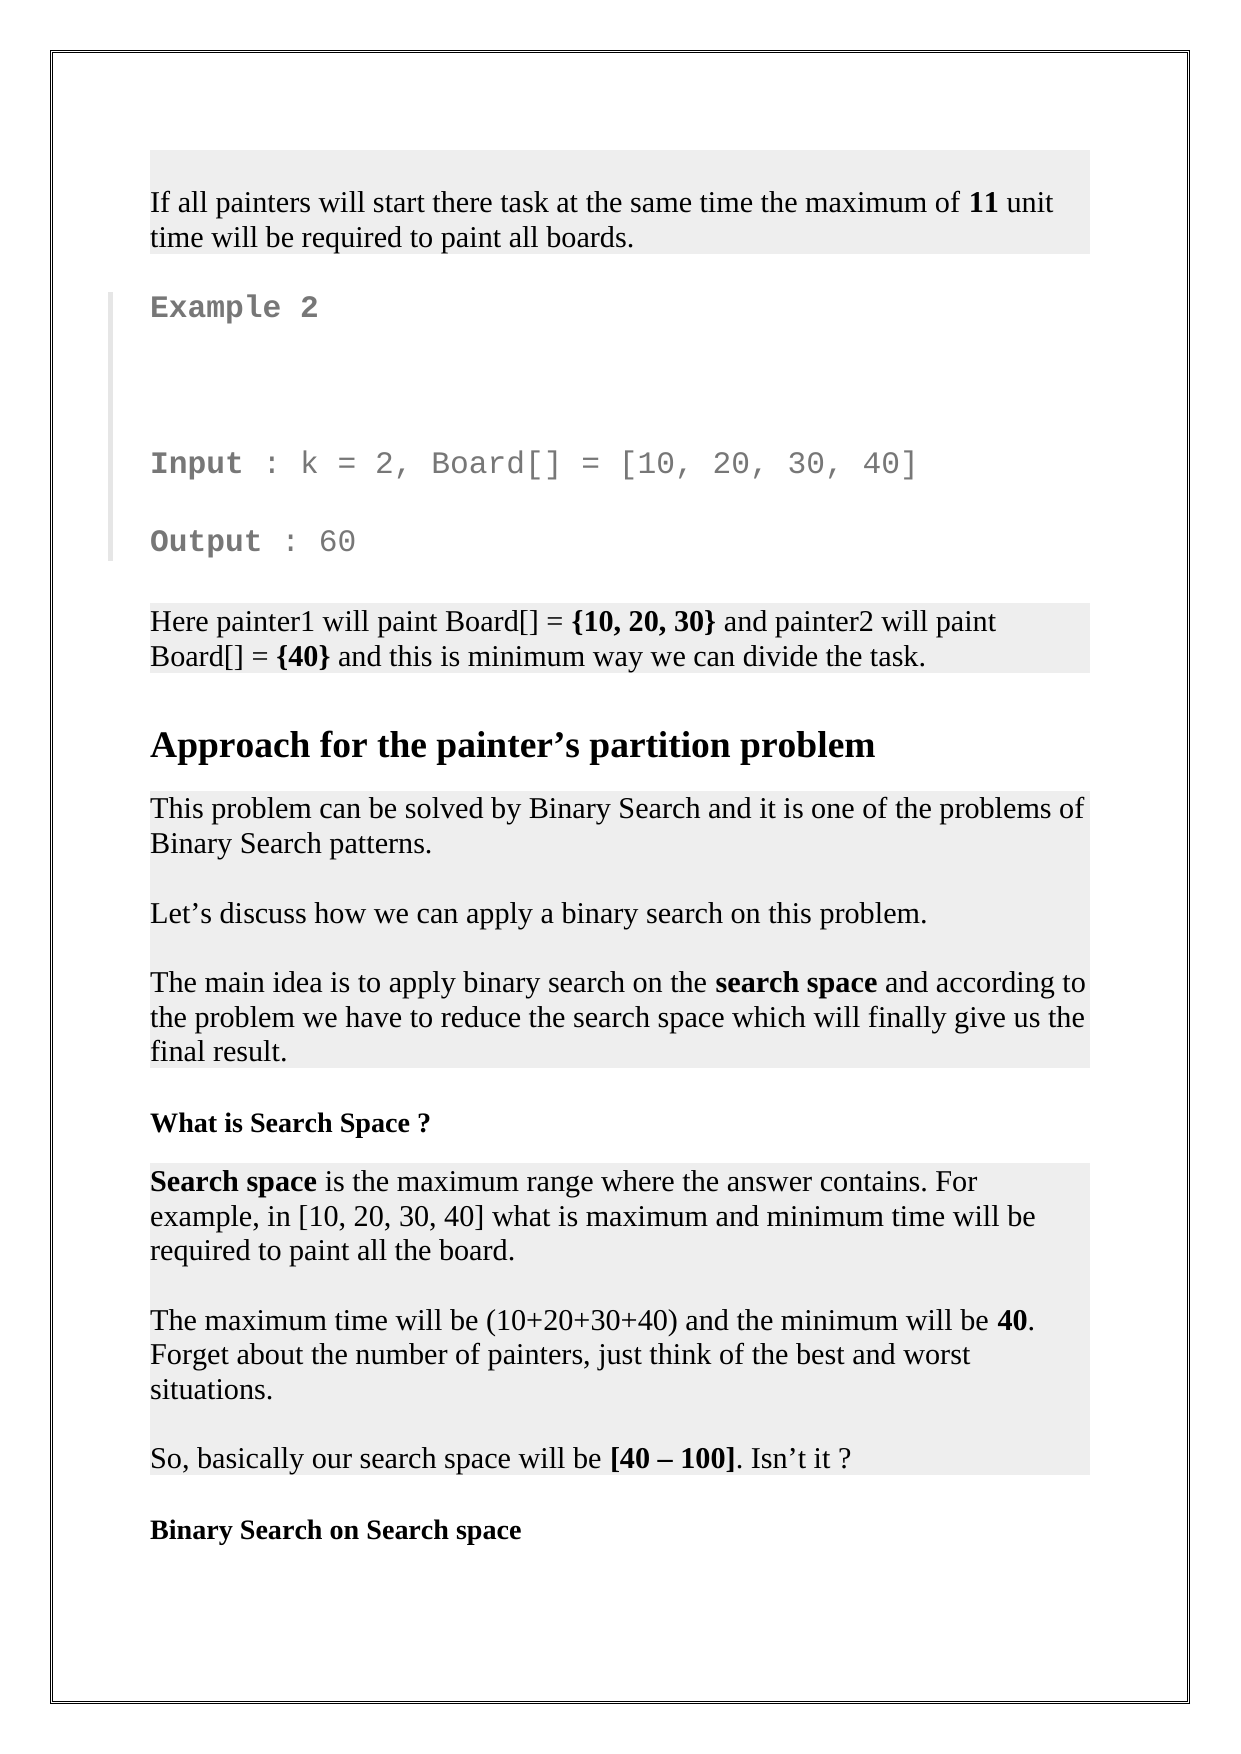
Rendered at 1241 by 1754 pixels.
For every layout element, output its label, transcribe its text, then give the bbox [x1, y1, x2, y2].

text What is Search Space ? [150, 1106, 1090, 1138]
text Example 2 [113, 292, 1090, 327]
text Input : k = 2, Board[] = [10, 20, 30, 40] [113, 447, 1090, 483]
text This problem can be solved by Binary Search and it is one of the problems of Binary Search patterns. Let’s discuss how we can apply a binary search on this problem. The main idea is to apply binary search on the search space and according to the problem we have to reduce the search space which will finally give us the final result. [150, 791, 1090, 1068]
text Here painter1 will paint Board[] = {10, 20, 30} and painter2 will paint Board[] = {40} and this is minimum way we can divide the task. [150, 603, 1090, 673]
text Search space is the maximum range where the answer contains. For example, in [10, 20, 30, 40] what is maximum and minimum time will be required to paint all the board. The maximum time will be (10+20+30+40) and the minimum will be 40. Forget about the number of painters, just think of the best and worst situations. So, basically our search space will be [40 – 100]. Isn’t it ? [150, 1163, 1090, 1475]
text Approach for the painter’s partition problem [150, 723, 1090, 766]
text Output : 60 [113, 525, 1090, 561]
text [150, 150, 1090, 254]
text Binary Search on Search space [150, 1513, 1090, 1545]
